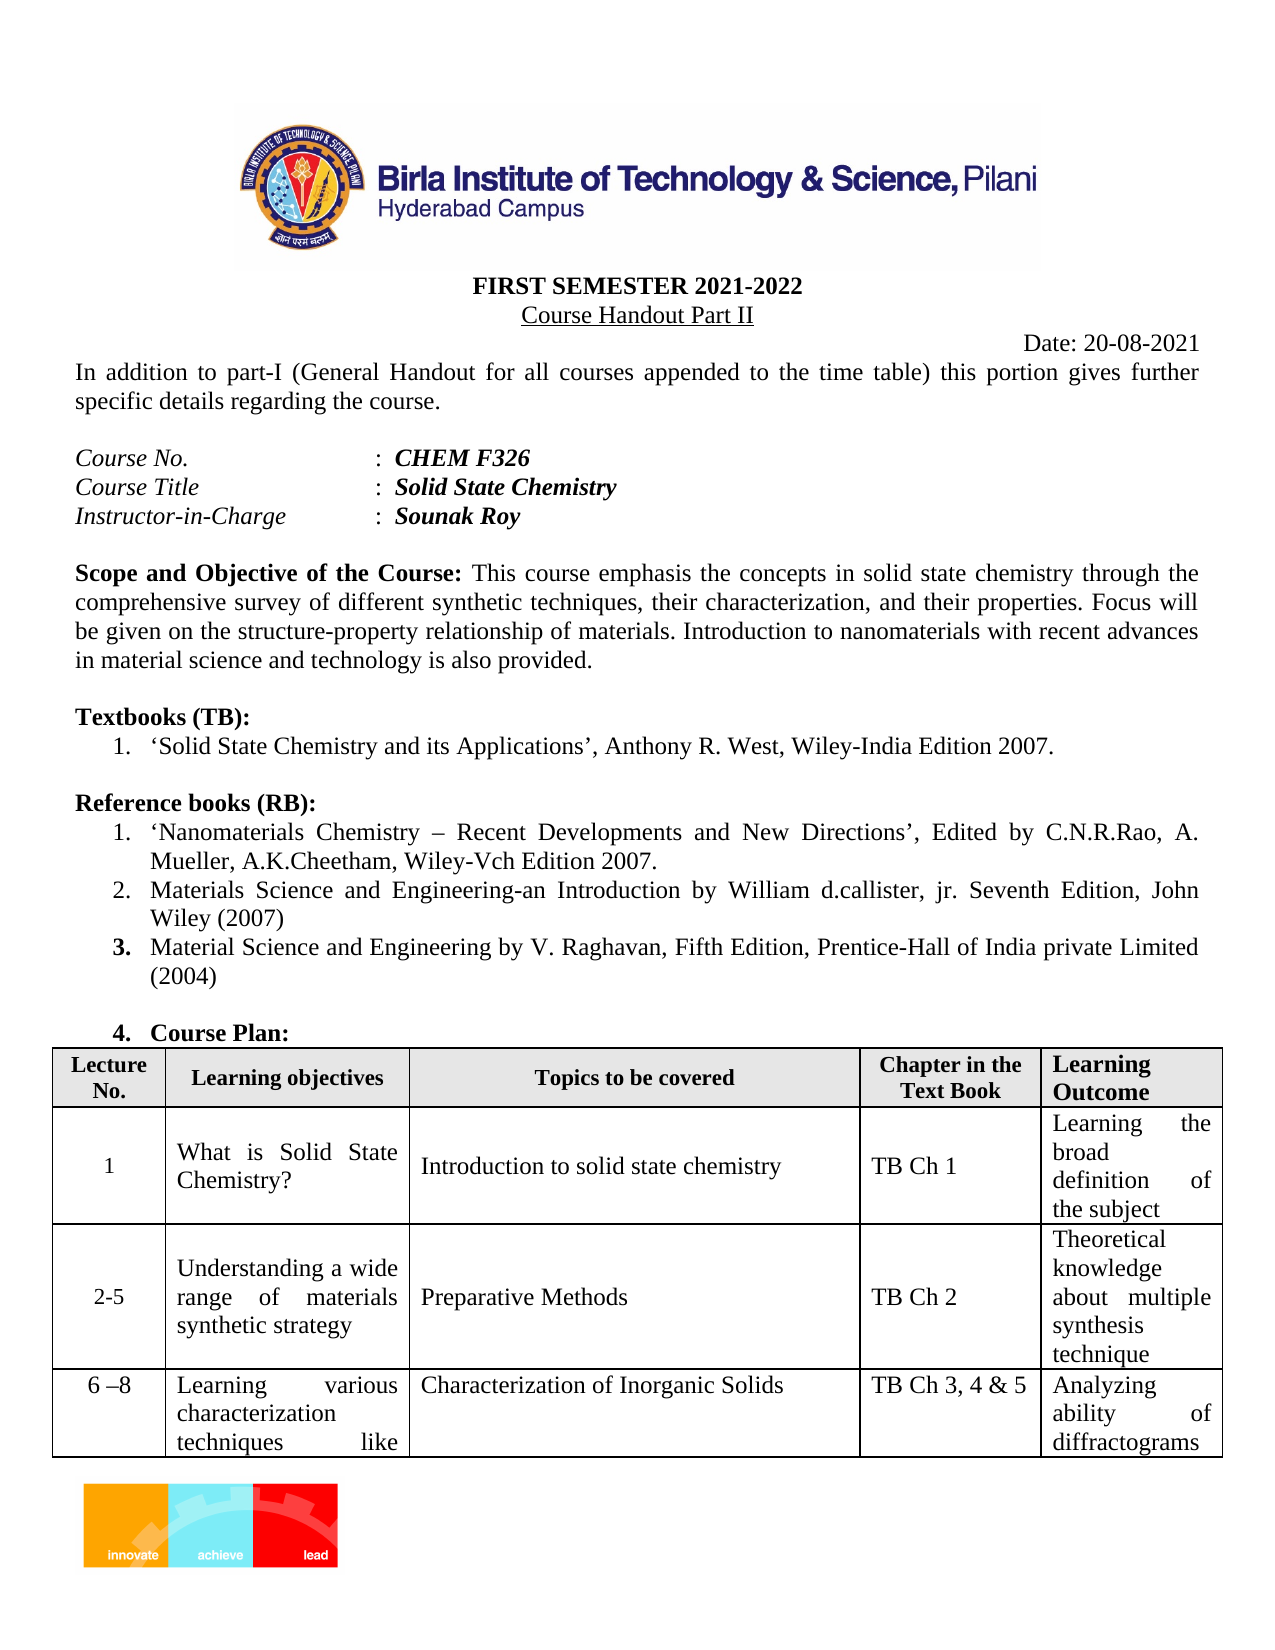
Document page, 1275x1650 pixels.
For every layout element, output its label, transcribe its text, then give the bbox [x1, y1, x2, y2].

table_header Learning Outcome [1042, 1049, 1222, 1106]
table_cell TB Ch 1 [861, 1108, 1040, 1223]
text Textbooks (TB): [75, 702, 1200, 731]
text FIRST SEMESTER 2021-2022 [75, 271, 1200, 300]
table_cell Theoretical knowledge about multiple synthesis technique [1042, 1225, 1222, 1368]
text In addition to part-I (General Handout for all courses appended to the time table) this portion gives further specific details regarding the course. [75, 357, 1200, 415]
subtitle Instructor-in-Charge : Sounak Roy [75, 501, 1200, 530]
list ‘Solid State Chemistry and its Applications’, Anthony R. West, Wiley-India Edition 2007. [112, 731, 1200, 760]
table_cell 1 [53, 1108, 165, 1223]
table_cell Analyzing ability of diffractograms and spectra [1042, 1370, 1222, 1456]
table_cell 6 –8 [53, 1370, 165, 1456]
text Date: 20-08-2021 [75, 328, 1200, 357]
picture [75, 1476, 346, 1575]
table_header Learning objectives [166, 1049, 409, 1106]
table_header Topics to be covered [410, 1049, 859, 1106]
subtitle Course Handout Part II [75, 300, 1200, 328]
picture [233, 103, 1042, 271]
table_cell Understanding a wide range of materials synthetic strategy [166, 1225, 409, 1368]
table_cell Preparative Methods [410, 1225, 859, 1368]
table_header Chapter in the Text Book [861, 1049, 1040, 1106]
table_cell What is Solid State Chemistry? [166, 1108, 409, 1223]
text Scope and Objective of the Course: This course emphasis the concepts in solid state chemistry through the comprehensive survey of different synthetic techniques, their characterization, and their properties. Focus will be given on the structure-property relationship of materials. Introduction to nanomaterials with recent advances in material science and technology is also provided. [75, 558, 1200, 673]
table_cell Characterization of Inorganic Solids [410, 1370, 859, 1456]
text Course No. : CHEM F326 [75, 443, 1200, 472]
table_cell Introduction to solid state chemistry [410, 1108, 859, 1223]
table_cell Learning various characterization techniques like Thermal Analysis, XRD, XPS, TEM, SEM [166, 1370, 409, 1456]
list Course Plan: [112, 1018, 1200, 1047]
list Materials Science and Engineering-an Introduction by William d.callister, jr. Seventh Edition, John Wiley (2007) [112, 875, 1200, 932]
table_header Lecture No. [53, 1049, 165, 1106]
list ‘Nanomaterials Chemistry – Recent Developments and New Directions’, Edited by C.N.R.Rao, A. Mueller, A.K.Cheetham, Wiley-Vch Edition 2007. [112, 817, 1200, 875]
subtitle Course Title : Solid State Chemistry [75, 472, 1200, 501]
table_cell 2-5 [53, 1225, 165, 1368]
table_cell Learning the broad definition of the subject [1042, 1108, 1222, 1223]
text Reference books (RB): [75, 788, 1200, 817]
list Material Science and Engineering by V. Raghavan, Fifth Edition, Prentice-Hall of India private Limited (2004) [112, 932, 1200, 990]
table_cell TB Ch 3, 4 & 5 [861, 1370, 1040, 1456]
table_cell TB Ch 2 [861, 1225, 1040, 1368]
